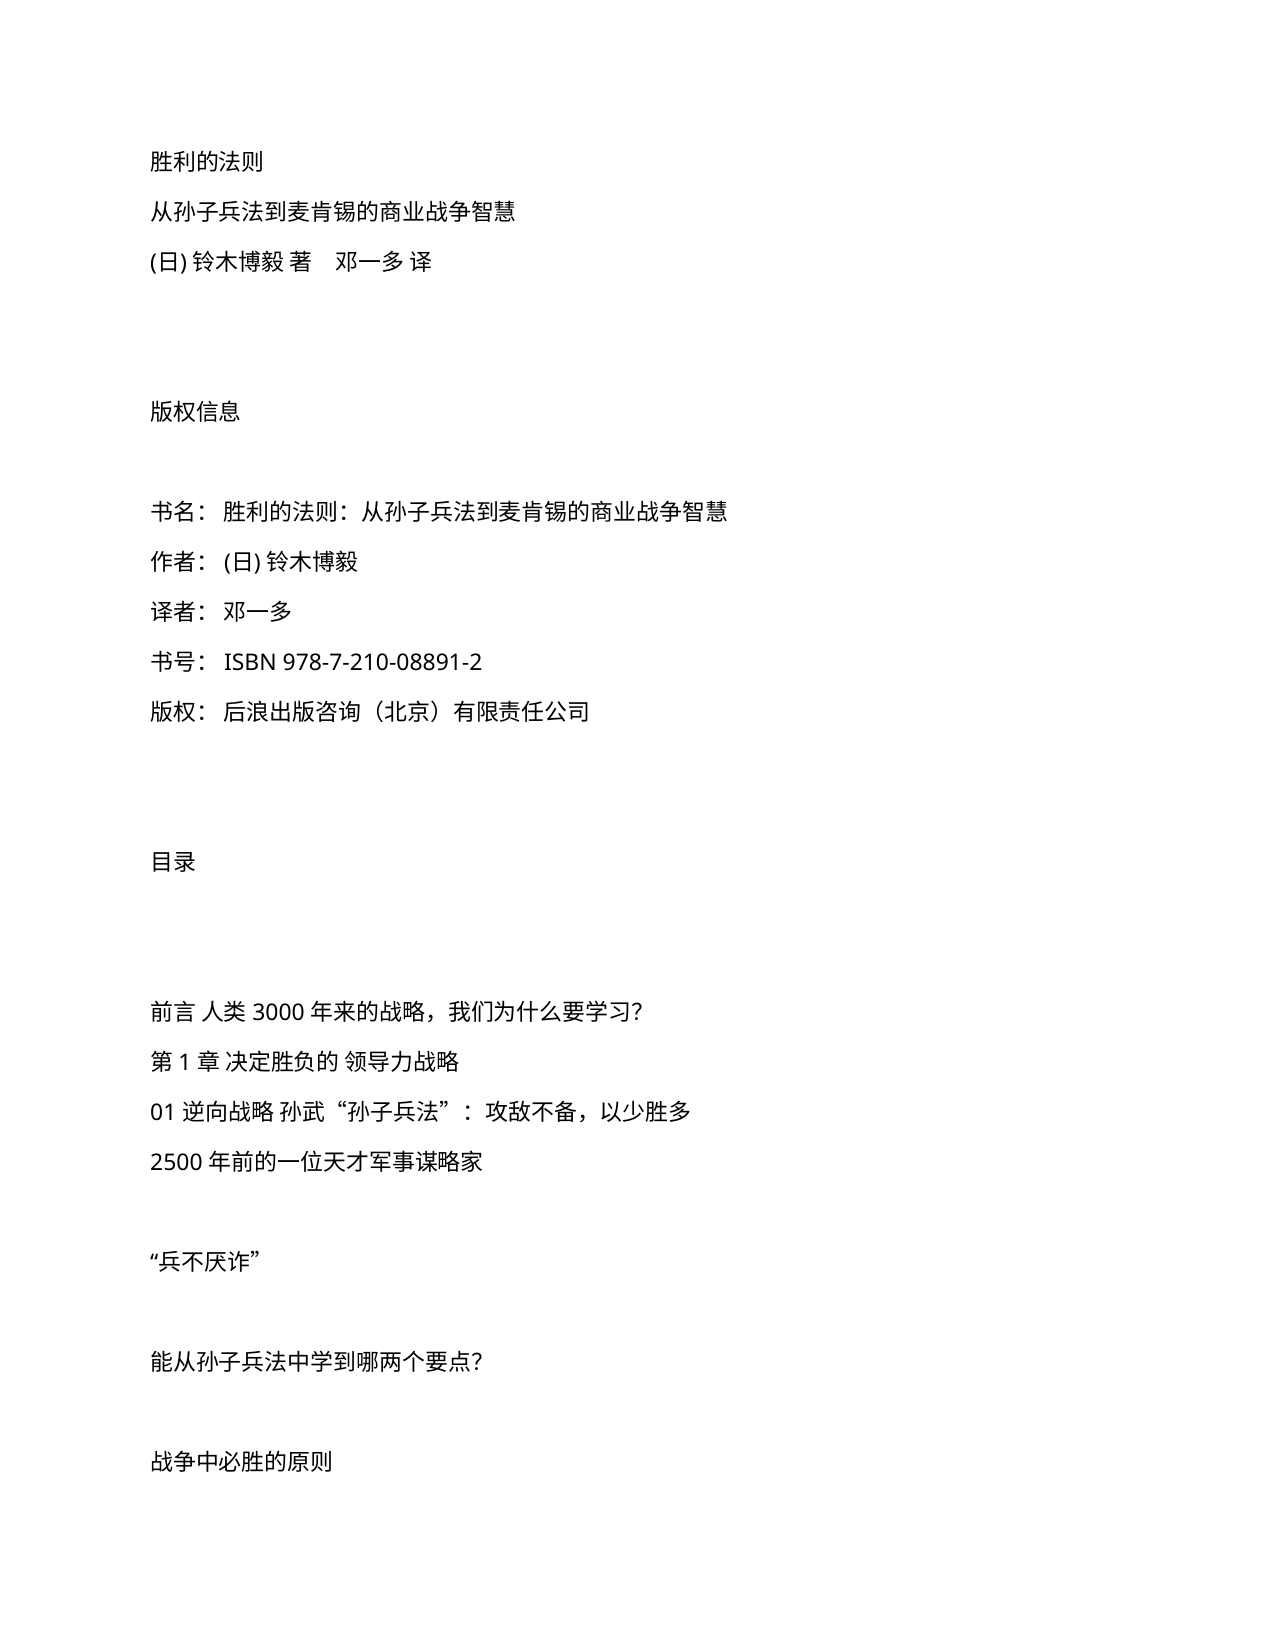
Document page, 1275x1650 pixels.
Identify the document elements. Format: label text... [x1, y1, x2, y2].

text 作者： (日) 铃木博毅 [150, 550, 1125, 575]
text 目录 [150, 850, 1125, 875]
text (日) 铃木博毅 著 邓一多 译 [150, 250, 1125, 275]
text 胜利的法则 [150, 150, 1125, 175]
text 版权信息 [150, 400, 1125, 425]
text 书号： ISBN 978-7-210-08891-2 [150, 650, 1125, 675]
text 译者： 邓一多 [150, 600, 1125, 625]
text 从孙子兵法到麦肯锡的商业战争智慧 [150, 200, 1125, 225]
text “兵不厌诈” [150, 1250, 1125, 1275]
text 第 1 章 决定胜负的 领导力战略 [150, 1050, 1125, 1075]
text 战争中必胜的原则 [150, 1450, 1125, 1475]
text 能从孙子兵法中学到哪两个要点？ [150, 1350, 1125, 1375]
text 版权： 后浪出版咨询（北京）有限责任公司 [150, 700, 1125, 725]
text 01 逆向战略 孙武“孙子兵法”：攻敌不备，以少胜多 [150, 1100, 1125, 1125]
text 2500 年前的一位天才军事谋略家 [150, 1150, 1125, 1175]
text 书名： 胜利的法则：从孙子兵法到麦肯锡的商业战争智慧 [150, 500, 1125, 525]
text 前言 人类 3000 年来的战略，我们为什么要学习？ [150, 1000, 1125, 1025]
